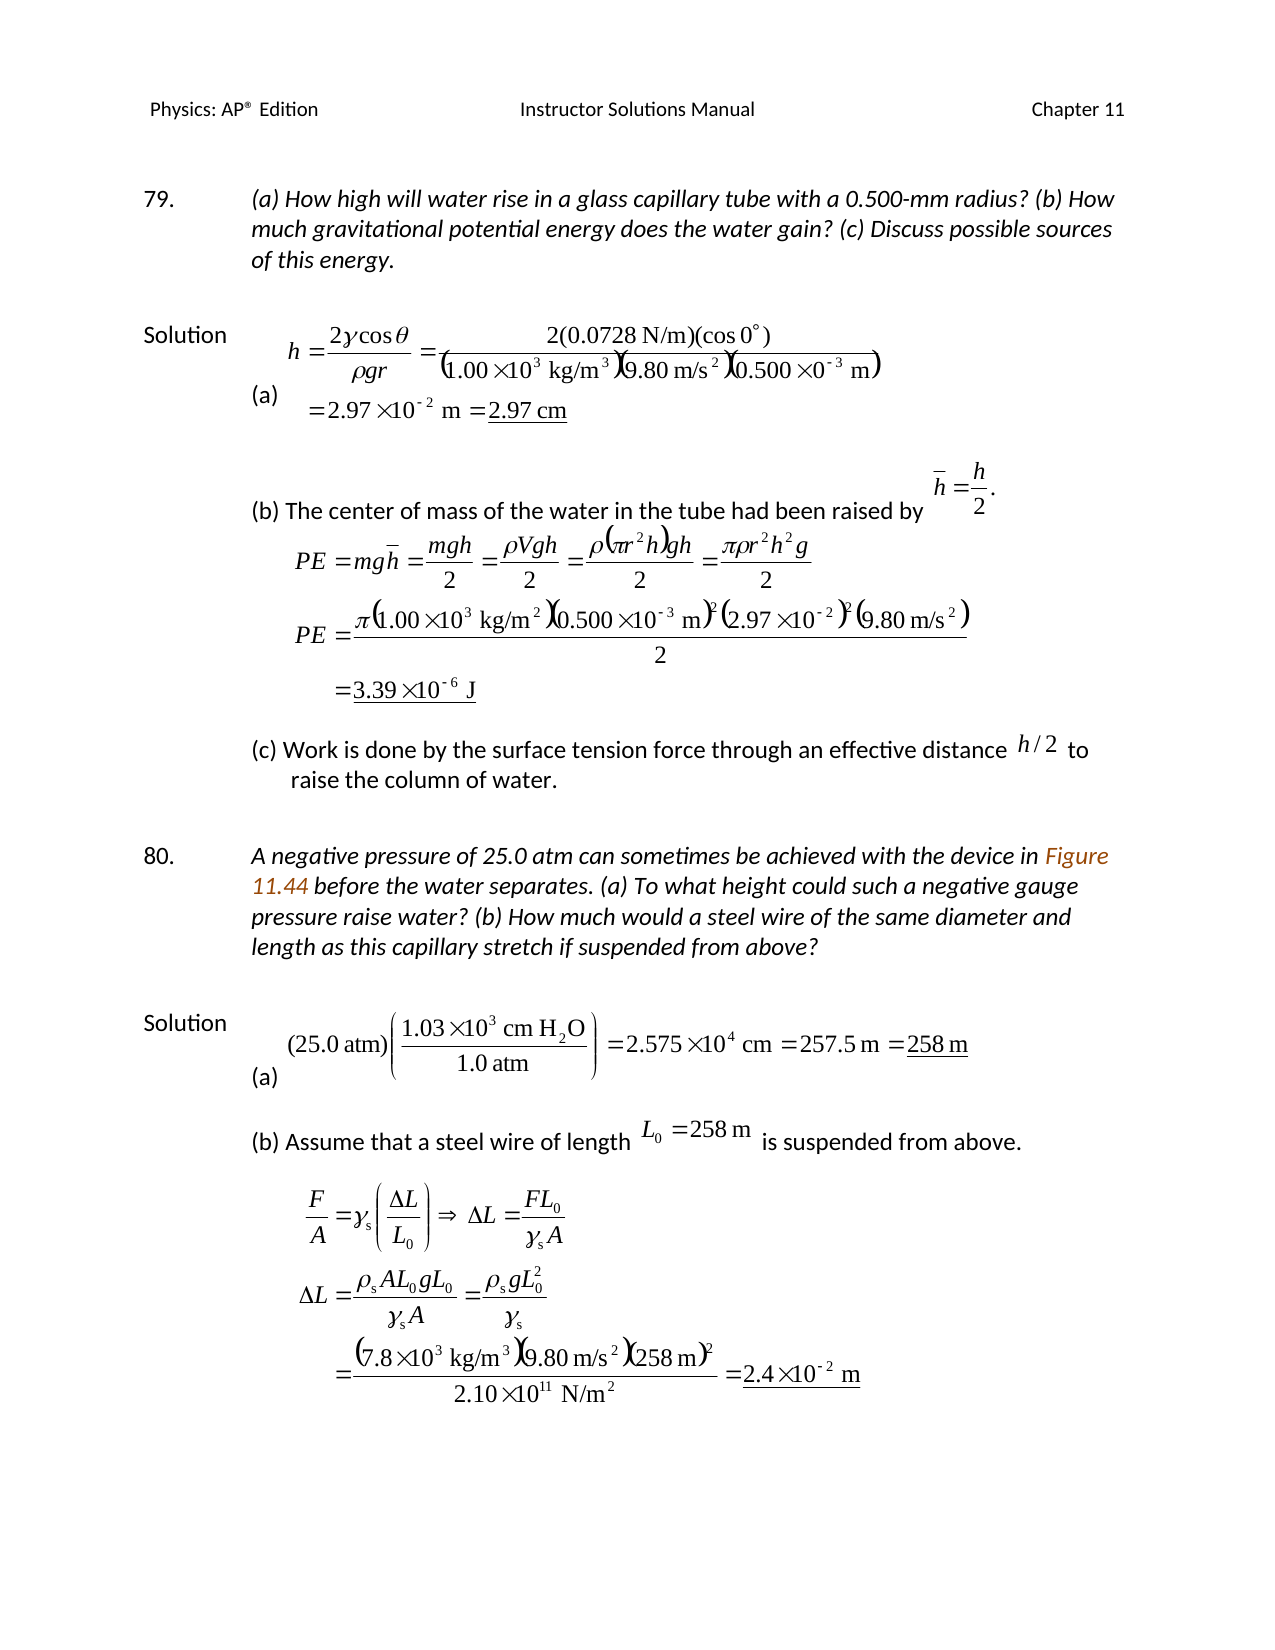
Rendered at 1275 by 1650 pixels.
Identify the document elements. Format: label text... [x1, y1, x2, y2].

table_cell 79. [131, 150, 239, 286]
table_cell A negative pressure of 25.0 atm can sometimes be achieved with the device in Figure 11.44 before the water separates. (a) To what height could such a negative gauge pressure raise water? (b) How much would a steel wire of the same diameter and length as this capillary stretch if suspended from above? [239, 807, 1137, 974]
table_cell Solution [131, 974, 239, 1421]
table_cell Solution [131, 286, 239, 807]
table_cell 80. [131, 807, 239, 974]
table_cell (a) (b) The center of mass of the water in the tube had been raised by (c) Work is done by the surface tension force through an effective distance to raise the column of water. [239, 286, 1137, 807]
table_cell (a) (b) Assume that a steel wire of length is suspended from above. [239, 974, 1137, 1421]
table_cell (a) How high will water rise in a glass capillary tube with a 0.500-mm radius? (b) How much gravitational potential energy does the water gain? (c) Discuss possible sources of this energy. [239, 150, 1137, 286]
